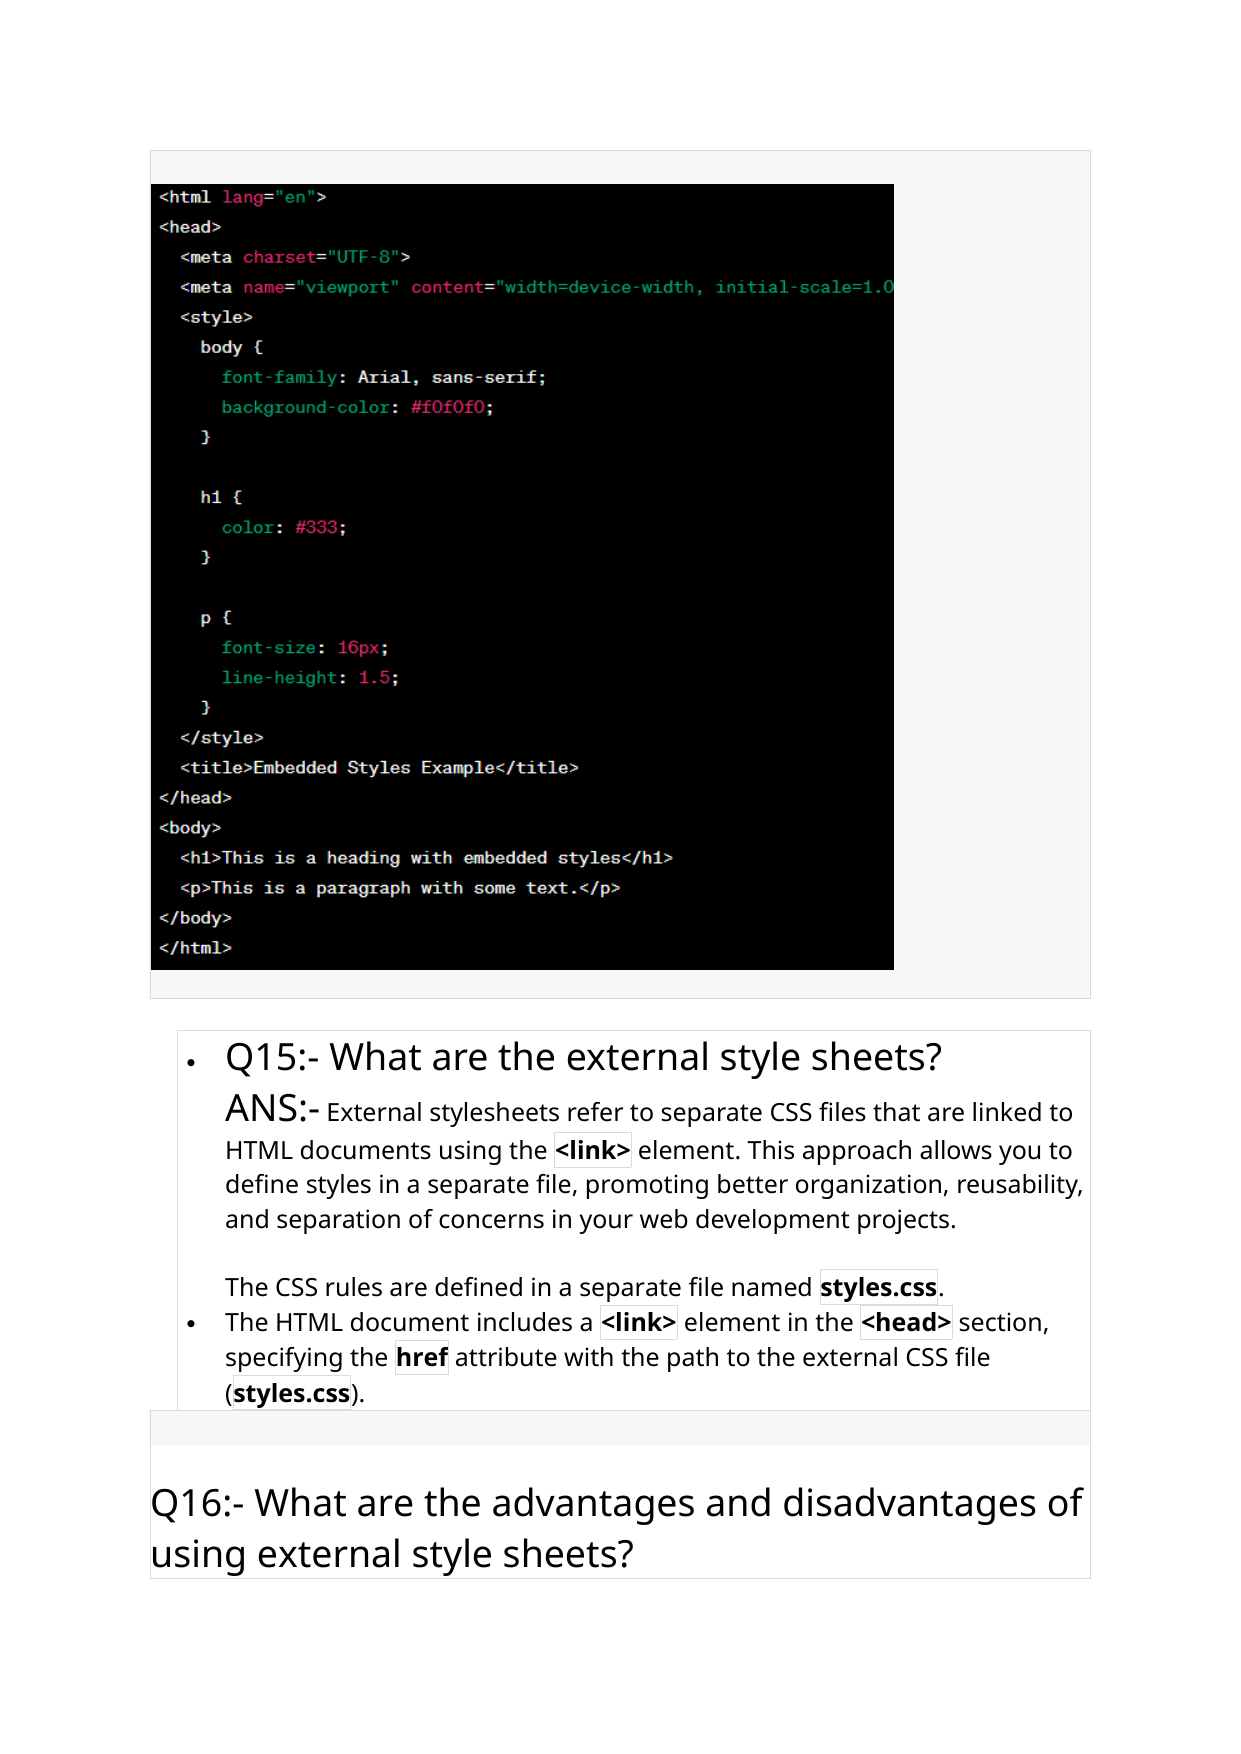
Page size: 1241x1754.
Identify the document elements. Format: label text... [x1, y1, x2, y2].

list The HTML document includes a <link> element in the <head> section, specifying the href attribute with the path to the external CSS file (styles.css). [178, 1304, 1090, 1410]
picture [151, 184, 894, 970]
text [151, 1476, 1090, 1578]
list Q15:- What are the external style sheets? ANS:- External stylesheets refer to separate CSS files that are linked to HTML documents using the <link> element. This approach allows you to define styles in a separate file, promoting better organization, reusability, and separation of concerns in your web development projects. The CSS rules are defined in a separate file named styles.css. [178, 1031, 1090, 1304]
